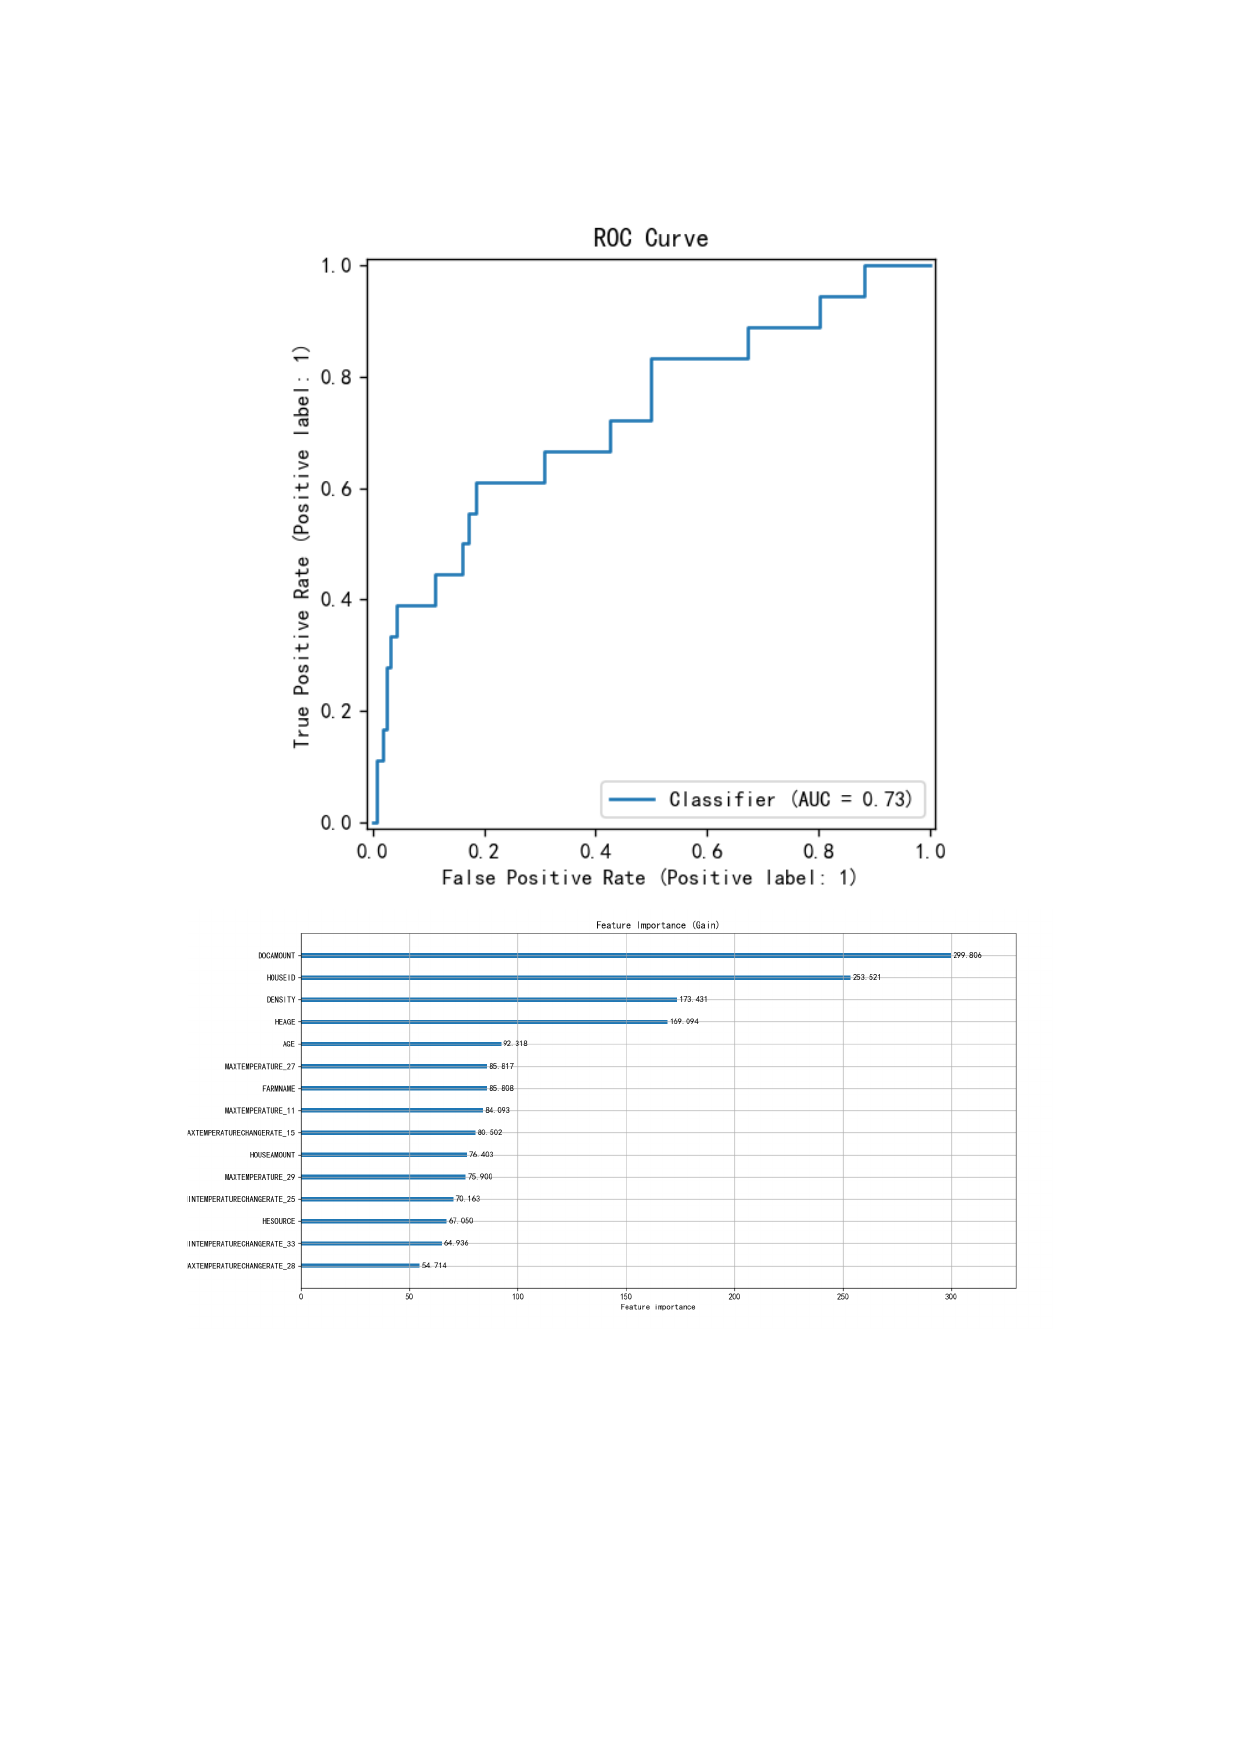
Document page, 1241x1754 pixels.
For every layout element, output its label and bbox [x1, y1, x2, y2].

picture [187, 909, 1053, 1329]
picture [187, 162, 1053, 902]
